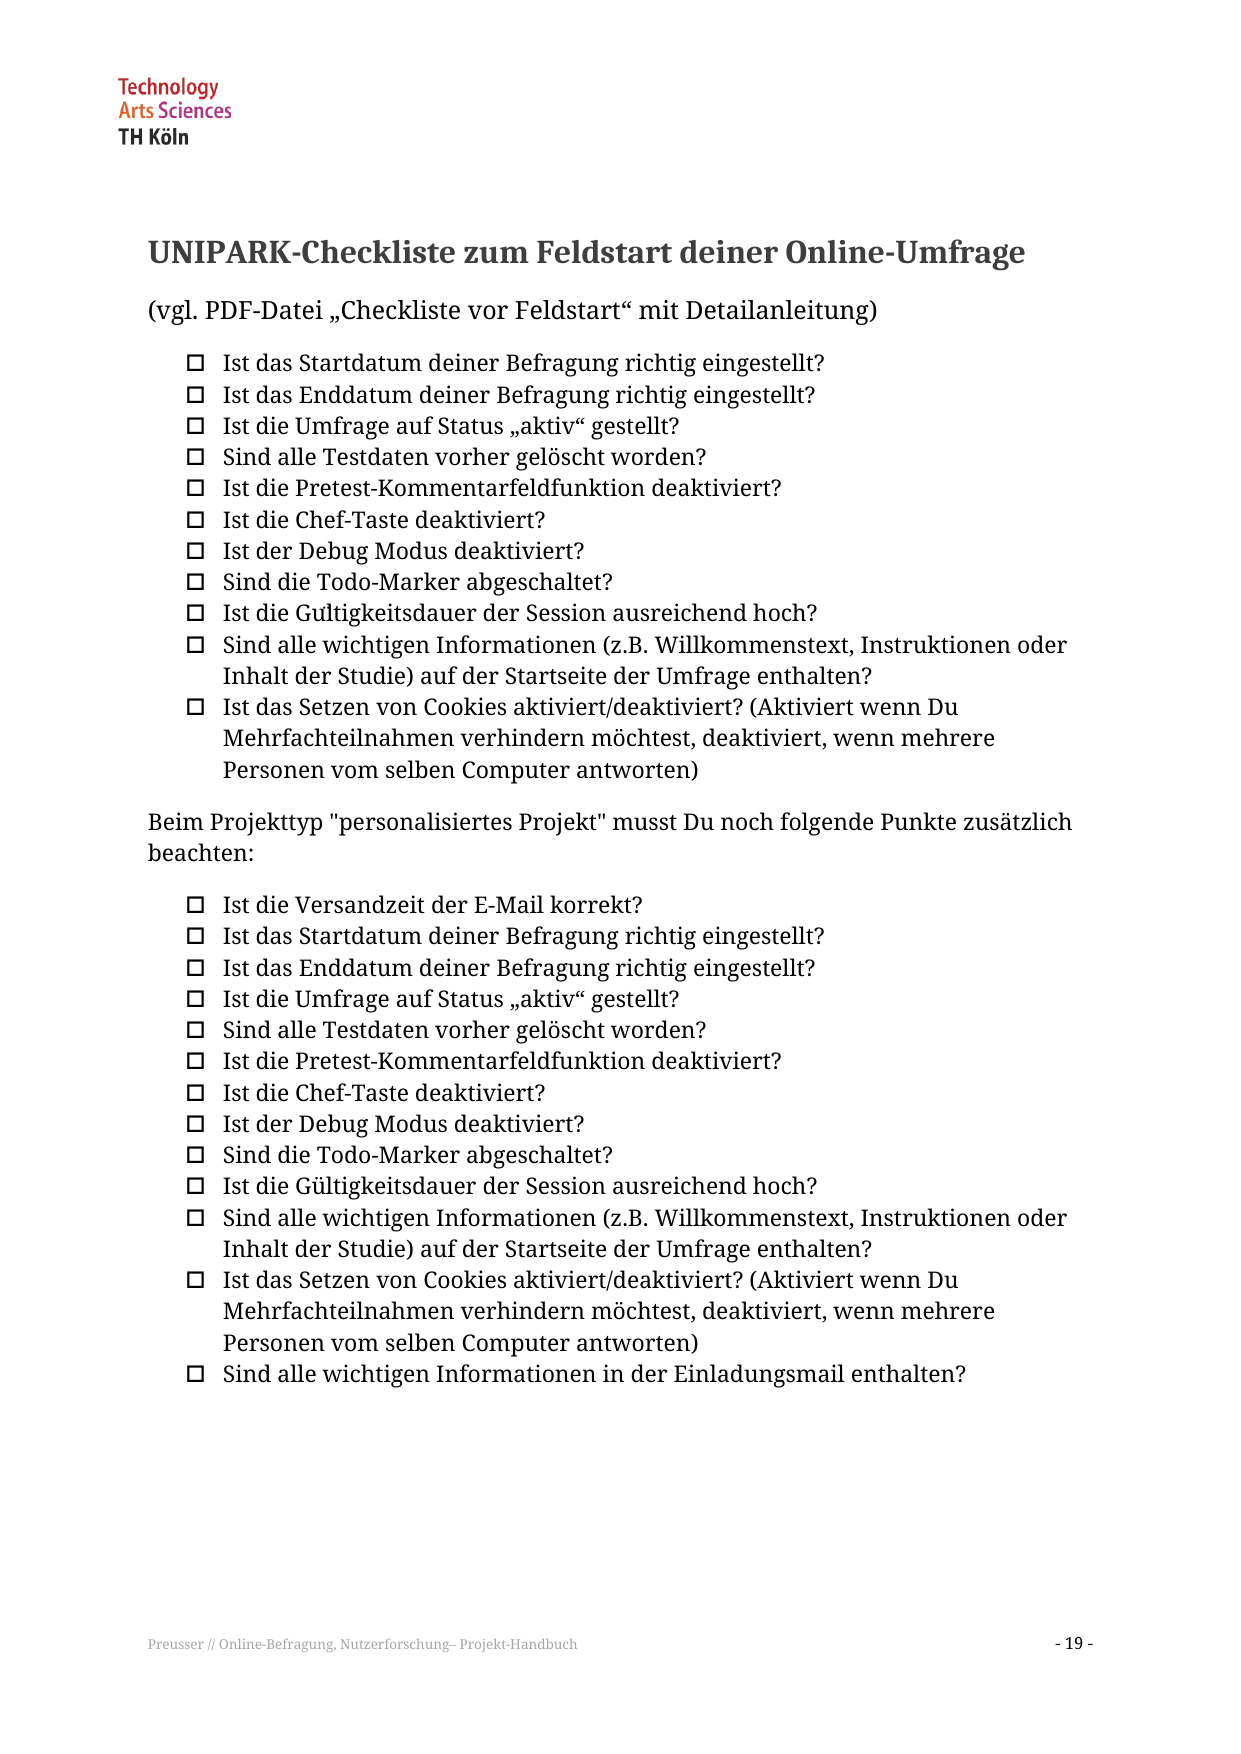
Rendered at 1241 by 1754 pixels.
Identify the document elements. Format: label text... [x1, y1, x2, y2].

list Sind die Todo-Marker abgeschaltet? [185, 1139, 1092, 1170]
list Ist das Startdatum deiner Befragung richtig eingestellt? [185, 920, 1092, 951]
list Ist das Startdatum deiner Befragung richtig eingestellt? [185, 347, 1092, 378]
list Ist das Setzen von Cookies aktiviert/deaktiviert? (Aktiviert wenn Du Mehrfachteilnahmen verhindern möchtest, deaktiviert, wenn mehrere Personen vom selben Computer antworten) [185, 691, 1092, 785]
list Ist die Gültigkeitsdauer der Session ausreichend hoch? [185, 1170, 1092, 1201]
list Ist die Gültigkeitsdauer der Session ausreichend hoch? [185, 597, 1092, 628]
text Beim Projekttyp "personalisiertes Projekt" musst Du noch folgende Punkte zusätzlich beachten: [148, 806, 1092, 868]
list Sind alle Testdaten vorher gelöscht worden? [185, 1014, 1092, 1045]
list Sind alle wichtigen Informationen (z.B. Willkommenstext, Instruktionen oder Inhalt der Studie) auf der Startseite der Umfrage enthalten? [185, 628, 1092, 691]
list Ist der Debug Modus deaktiviert? [185, 535, 1092, 566]
text UNIPARK-Checkliste zum Feldstart deiner Online-Umfrage [148, 233, 1092, 272]
list Ist die Versandzeit der E-Mail korrekt? [185, 889, 1092, 920]
picture [118, 73, 241, 152]
list Ist die Pretest-Kommentarfeldfunktion deaktiviert? [185, 472, 1092, 503]
list Ist die Umfrage auf Status „aktiv“ gestellt? [185, 983, 1092, 1014]
list Ist die Pretest-Kommentarfeldfunktion deaktiviert? [185, 1045, 1092, 1076]
list Sind die Todo-Marker abgeschaltet? [185, 566, 1092, 597]
list Ist das Setzen von Cookies aktiviert/deaktiviert? (Aktiviert wenn Du Mehrfachteilnahmen verhindern möchtest, deaktiviert, wenn mehrere Personen vom selben Computer antworten) [185, 1264, 1092, 1358]
list Ist der Debug Modus deaktiviert? [185, 1108, 1092, 1139]
list Sind alle Testdaten vorher gelöscht worden? [185, 441, 1092, 472]
list Sind alle wichtigen Informationen in der Einladungsmail enthalten? [185, 1358, 1092, 1389]
list Ist das Enddatum deiner Befragung richtig eingestellt? [185, 378, 1092, 410]
list Ist die Chef-Taste deaktiviert? [185, 503, 1092, 535]
list Ist die Chef-Taste deaktiviert? [185, 1076, 1092, 1108]
list Ist das Enddatum deiner Befragung richtig eingestellt? [185, 951, 1092, 983]
list Sind alle wichtigen Informationen (z.B. Willkommenstext, Instruktionen oder Inhalt der Studie) auf der Startseite der Umfrage enthalten? [185, 1201, 1092, 1264]
list Ist die Umfrage auf Status „aktiv“ gestellt? [185, 410, 1092, 441]
text (vgl. PDF-Datei „Checkliste vor Feldstart“ mit Detailanleitung) [148, 292, 1092, 326]
